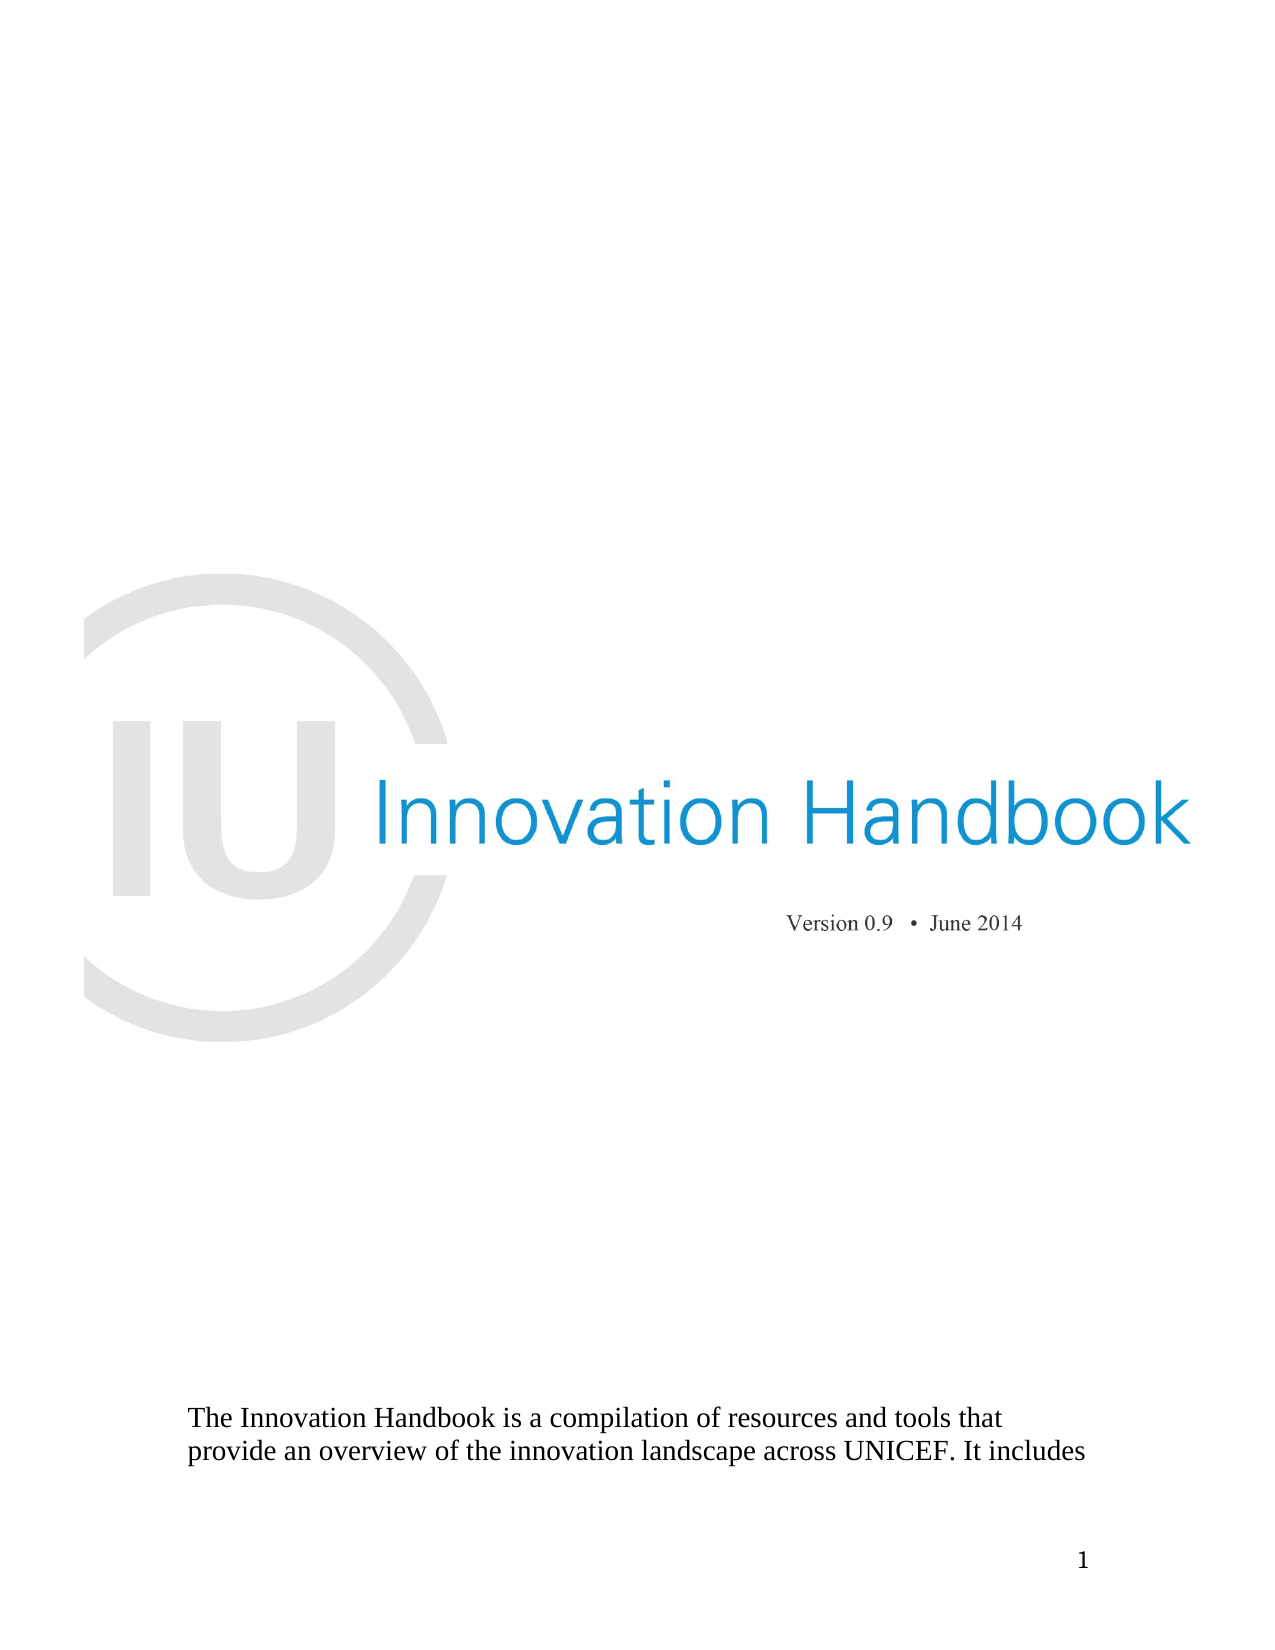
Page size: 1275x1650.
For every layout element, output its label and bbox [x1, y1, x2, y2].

text [187, 1400, 1087, 1467]
picture [83, 537, 1192, 1113]
